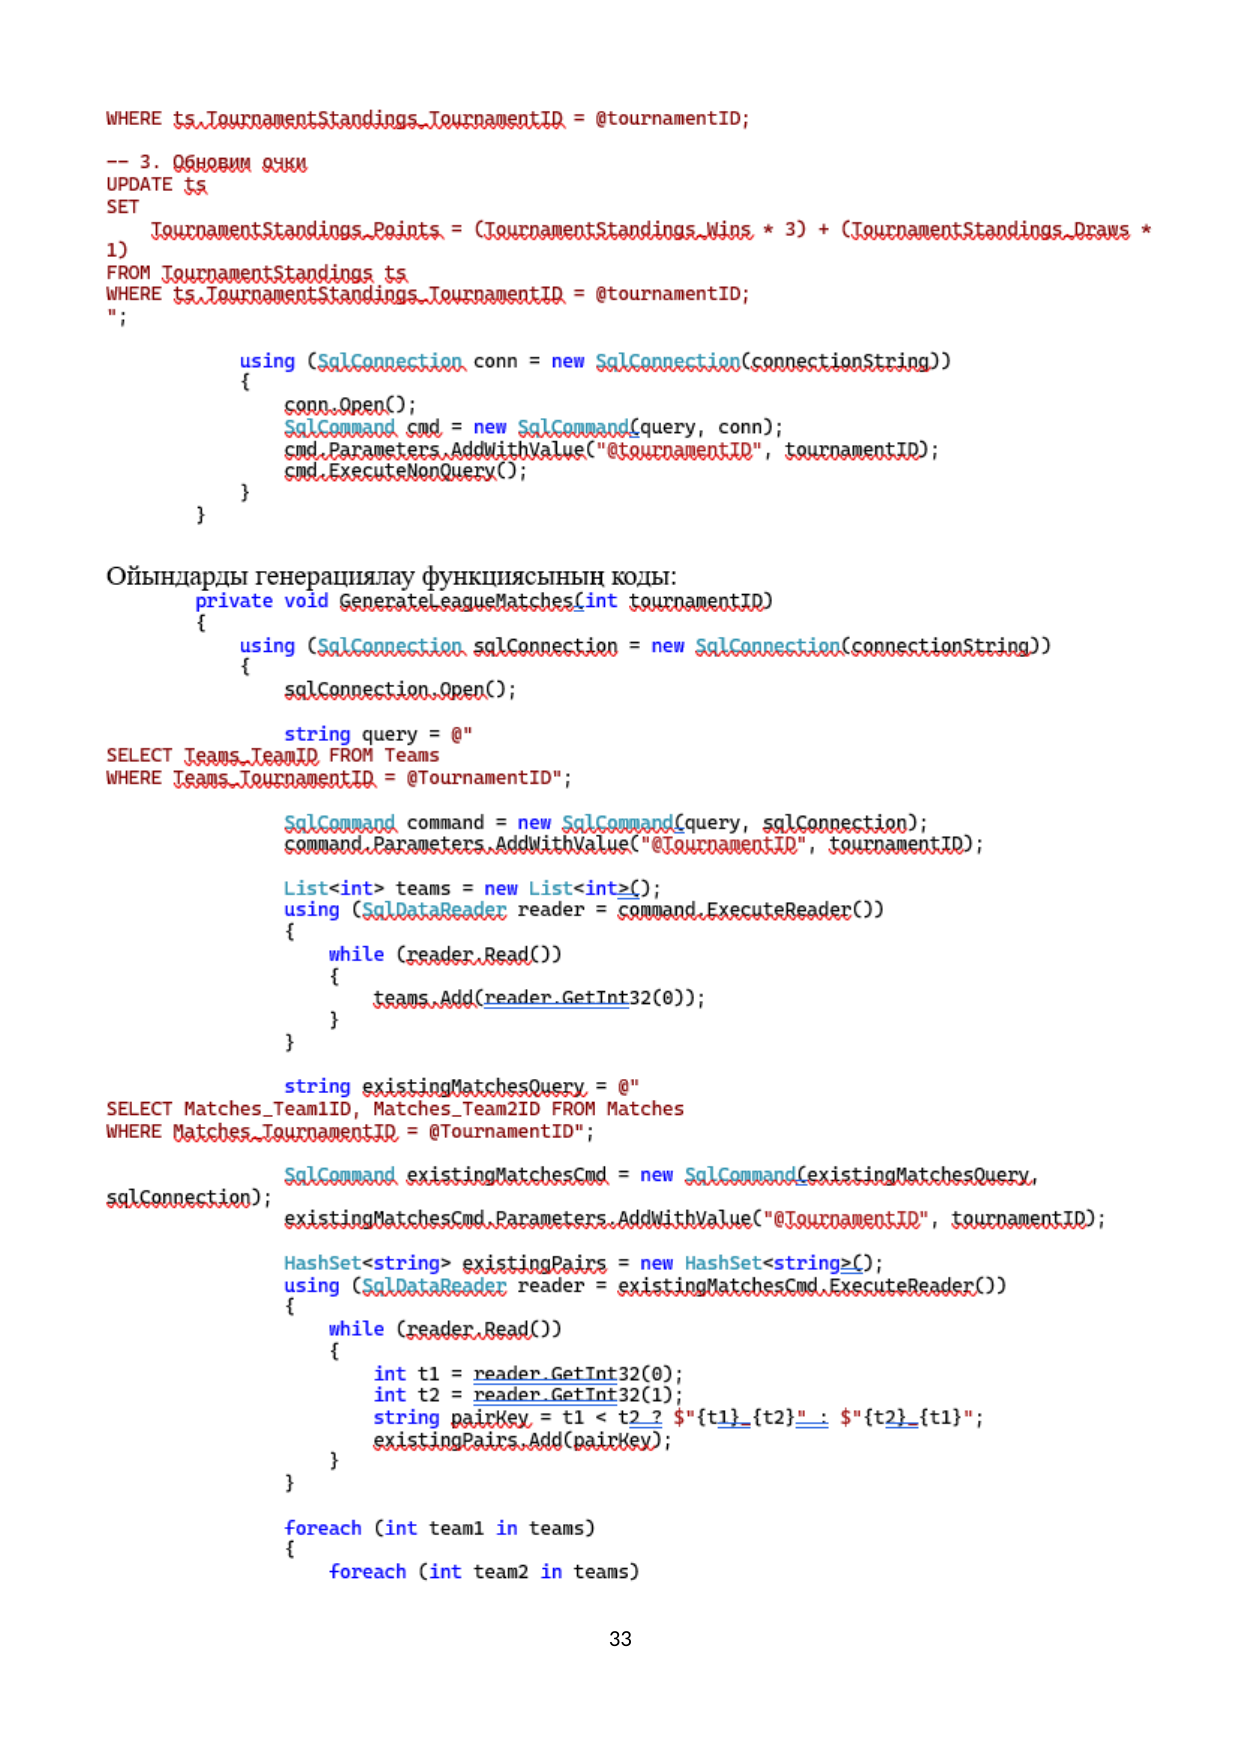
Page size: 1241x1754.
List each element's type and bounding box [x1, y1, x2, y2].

picture [75, 75, 1166, 1589]
